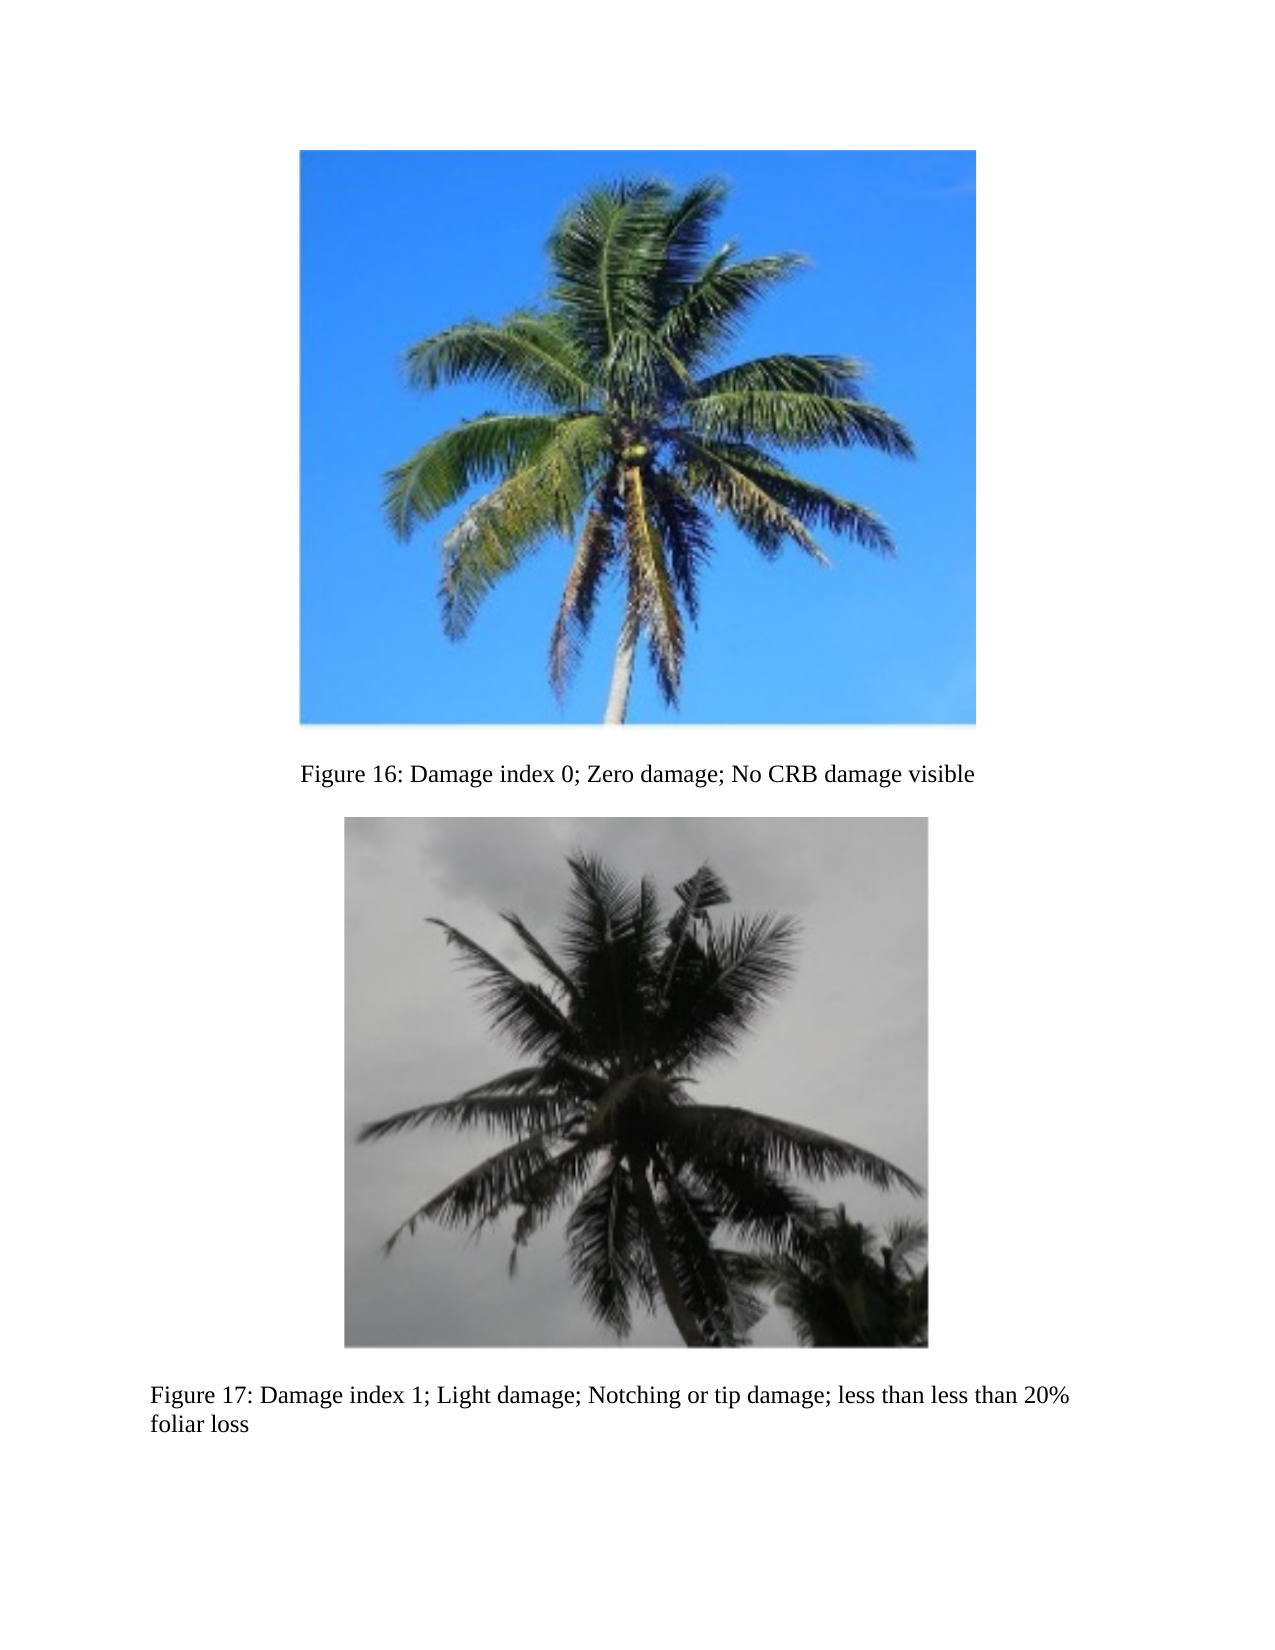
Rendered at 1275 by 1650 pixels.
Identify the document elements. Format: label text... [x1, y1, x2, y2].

picture [344, 817, 931, 1351]
picture [298, 150, 977, 730]
text Figure 17: Damage index 1; Light damage; Notching or tip damage; less than less than 20% foliar loss [150, 1380, 1125, 1438]
text Figure 16: Damage index 0; Zero damage; No CRB damage visible [150, 759, 1125, 788]
